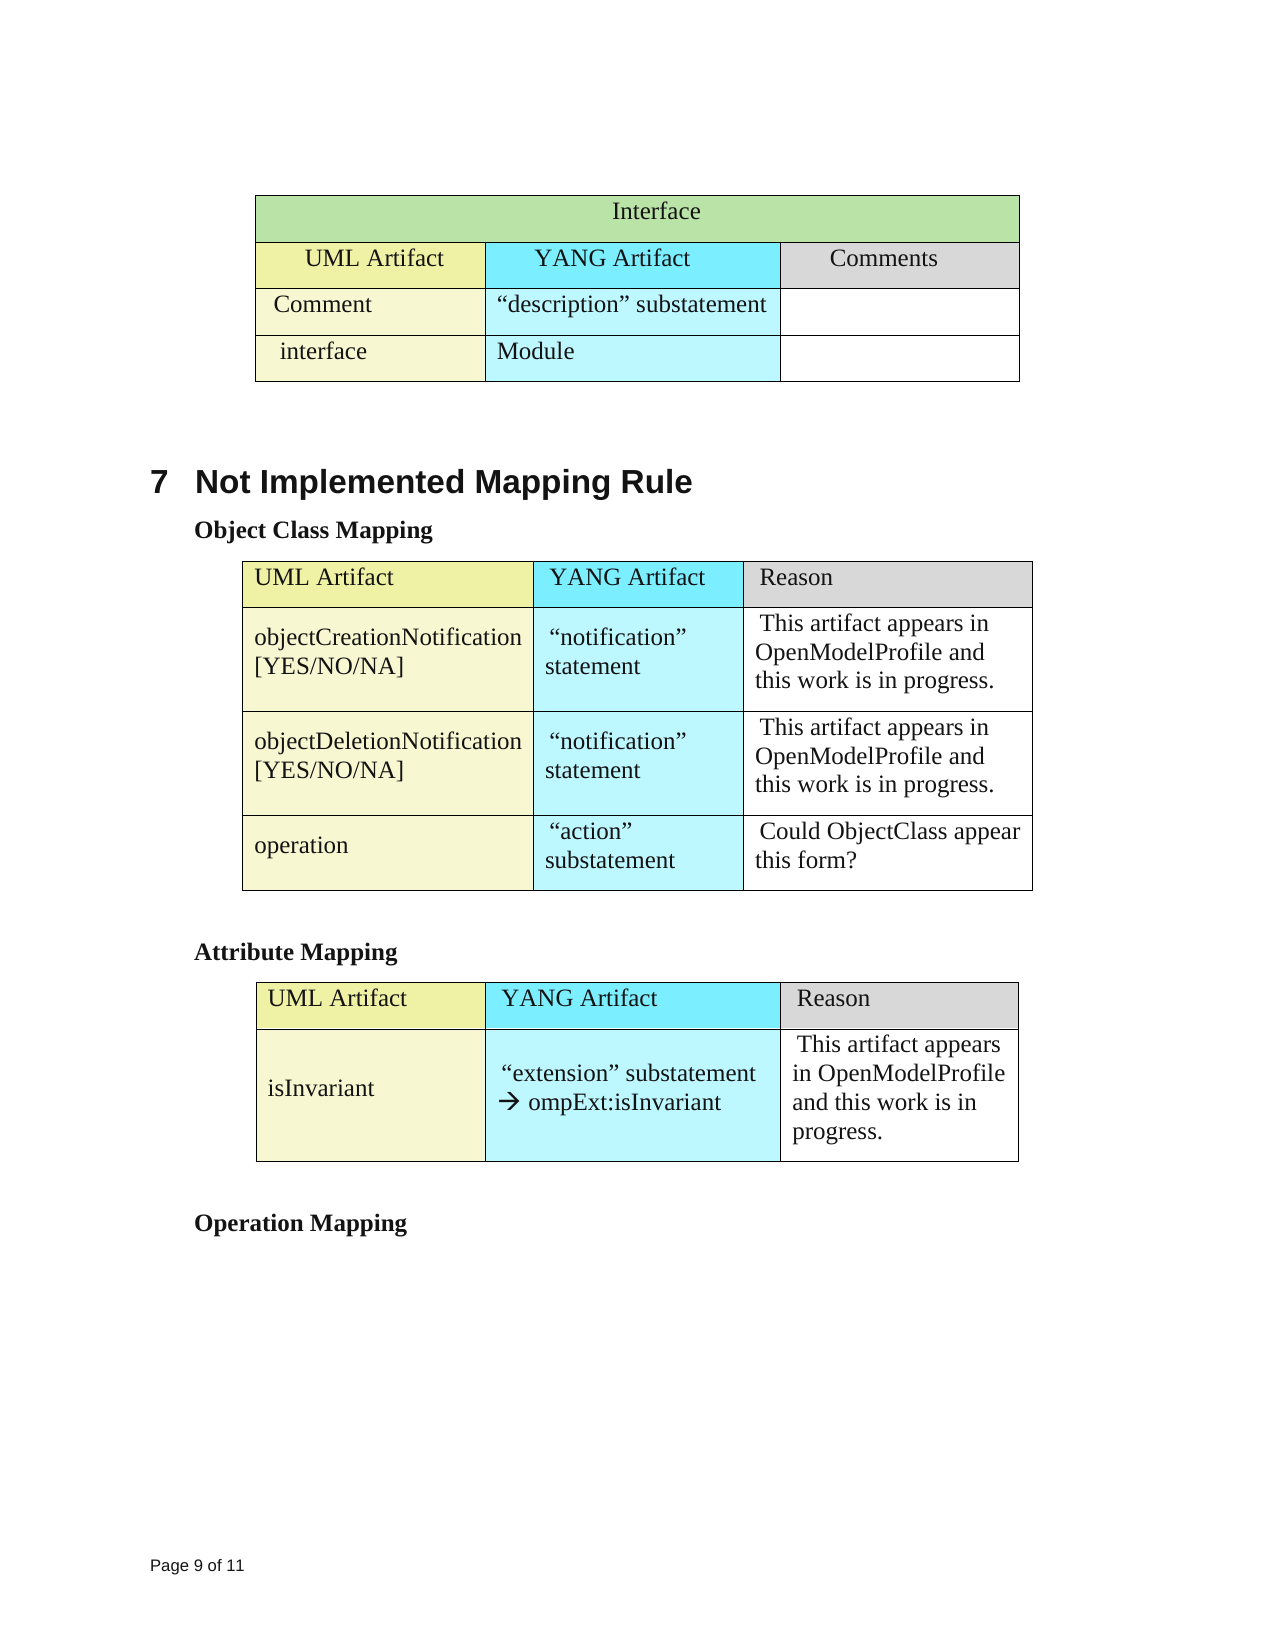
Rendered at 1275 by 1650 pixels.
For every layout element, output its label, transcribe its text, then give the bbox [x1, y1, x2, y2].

subtitle Not Implemented Mapping Rule [150, 457, 1125, 503]
table_cell Comment [256, 289, 485, 335]
table_cell interface [256, 336, 485, 381]
table_cell “action” substatement [534, 816, 743, 890]
table_header Interface [256, 196, 1019, 242]
table_cell objectCreationNotification [YES/NO/NA] [243, 608, 533, 711]
table_cell This artifact appears in OpenModelProfile and this work is in progress. [781, 1030, 1018, 1161]
table_cell Module [486, 336, 780, 381]
table_cell Comments [781, 243, 1019, 288]
table_cell Could ObjectClass appear this form? [744, 816, 1032, 890]
table_cell This artifact appears in OpenModelProfile and this work is in progress. [744, 608, 1032, 711]
table_header YANG Artifact [486, 983, 780, 1028]
table_cell “extension” substatement ompExt:isInvariant [486, 1030, 780, 1161]
table_cell “notification” statement [534, 608, 743, 711]
table_header YANG Artifact [534, 562, 743, 607]
text Object Class Mapping [150, 515, 1125, 544]
table_cell [781, 289, 1019, 335]
table_header Reason [744, 562, 1032, 607]
table_cell “description” substatement [486, 289, 780, 335]
table_cell operation [243, 816, 533, 890]
table_cell isInvariant [257, 1030, 485, 1161]
table_cell YANG Artifact [486, 243, 780, 288]
table_header UML Artifact [257, 983, 485, 1028]
table_cell UML Artifact [256, 243, 485, 288]
table_cell [781, 336, 1019, 381]
table_cell “notification” statement [534, 712, 743, 815]
table_header UML Artifact [243, 562, 533, 607]
text Operation Mapping [150, 1208, 1125, 1236]
text Attribute Mapping [150, 937, 1125, 965]
table_cell This artifact appears in OpenModelProfile and this work is in progress. [744, 712, 1032, 815]
table_cell objectDeletionNotification [YES/NO/NA] [243, 712, 533, 815]
table_header Reason [781, 983, 1018, 1028]
